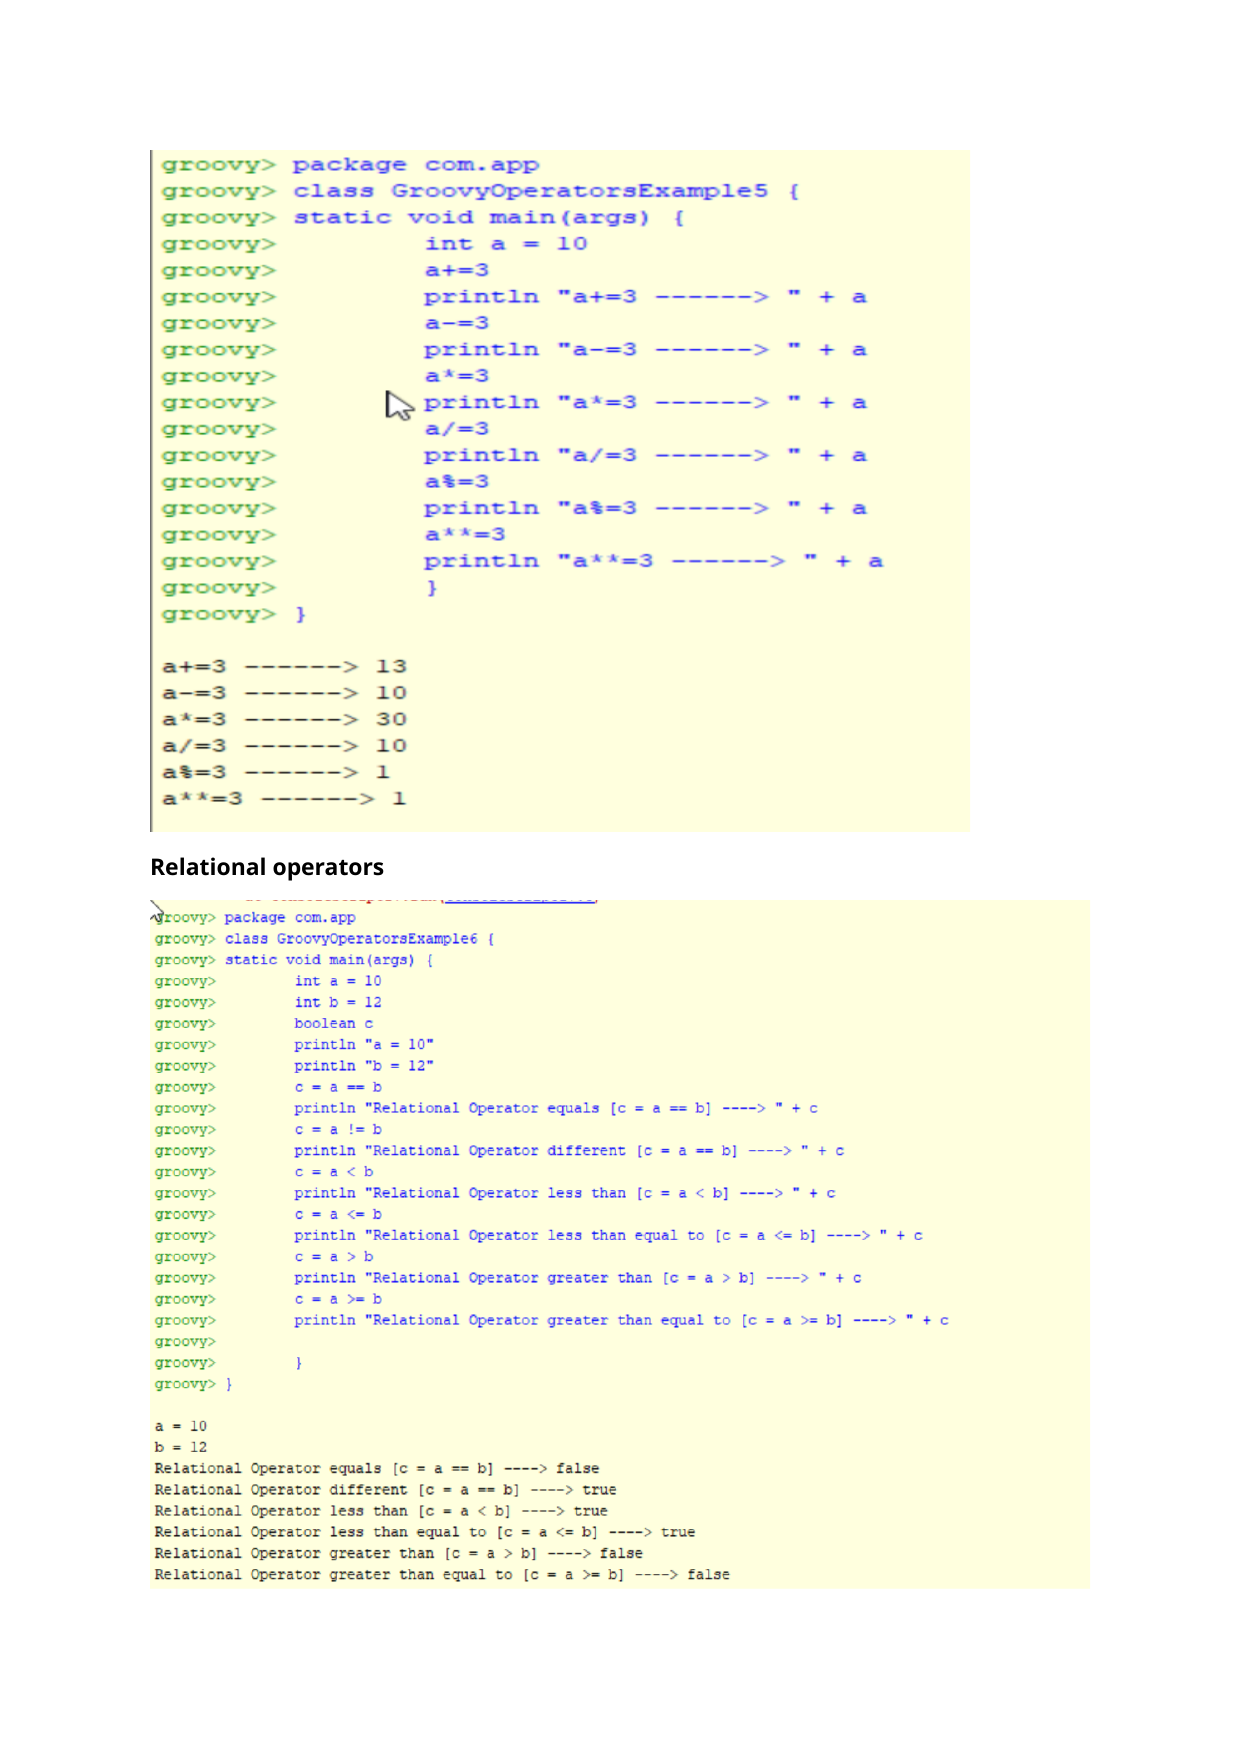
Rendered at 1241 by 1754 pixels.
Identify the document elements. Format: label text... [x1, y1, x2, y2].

text Relational operators [150, 850, 1090, 882]
picture [150, 900, 1091, 1589]
picture [150, 150, 971, 832]
